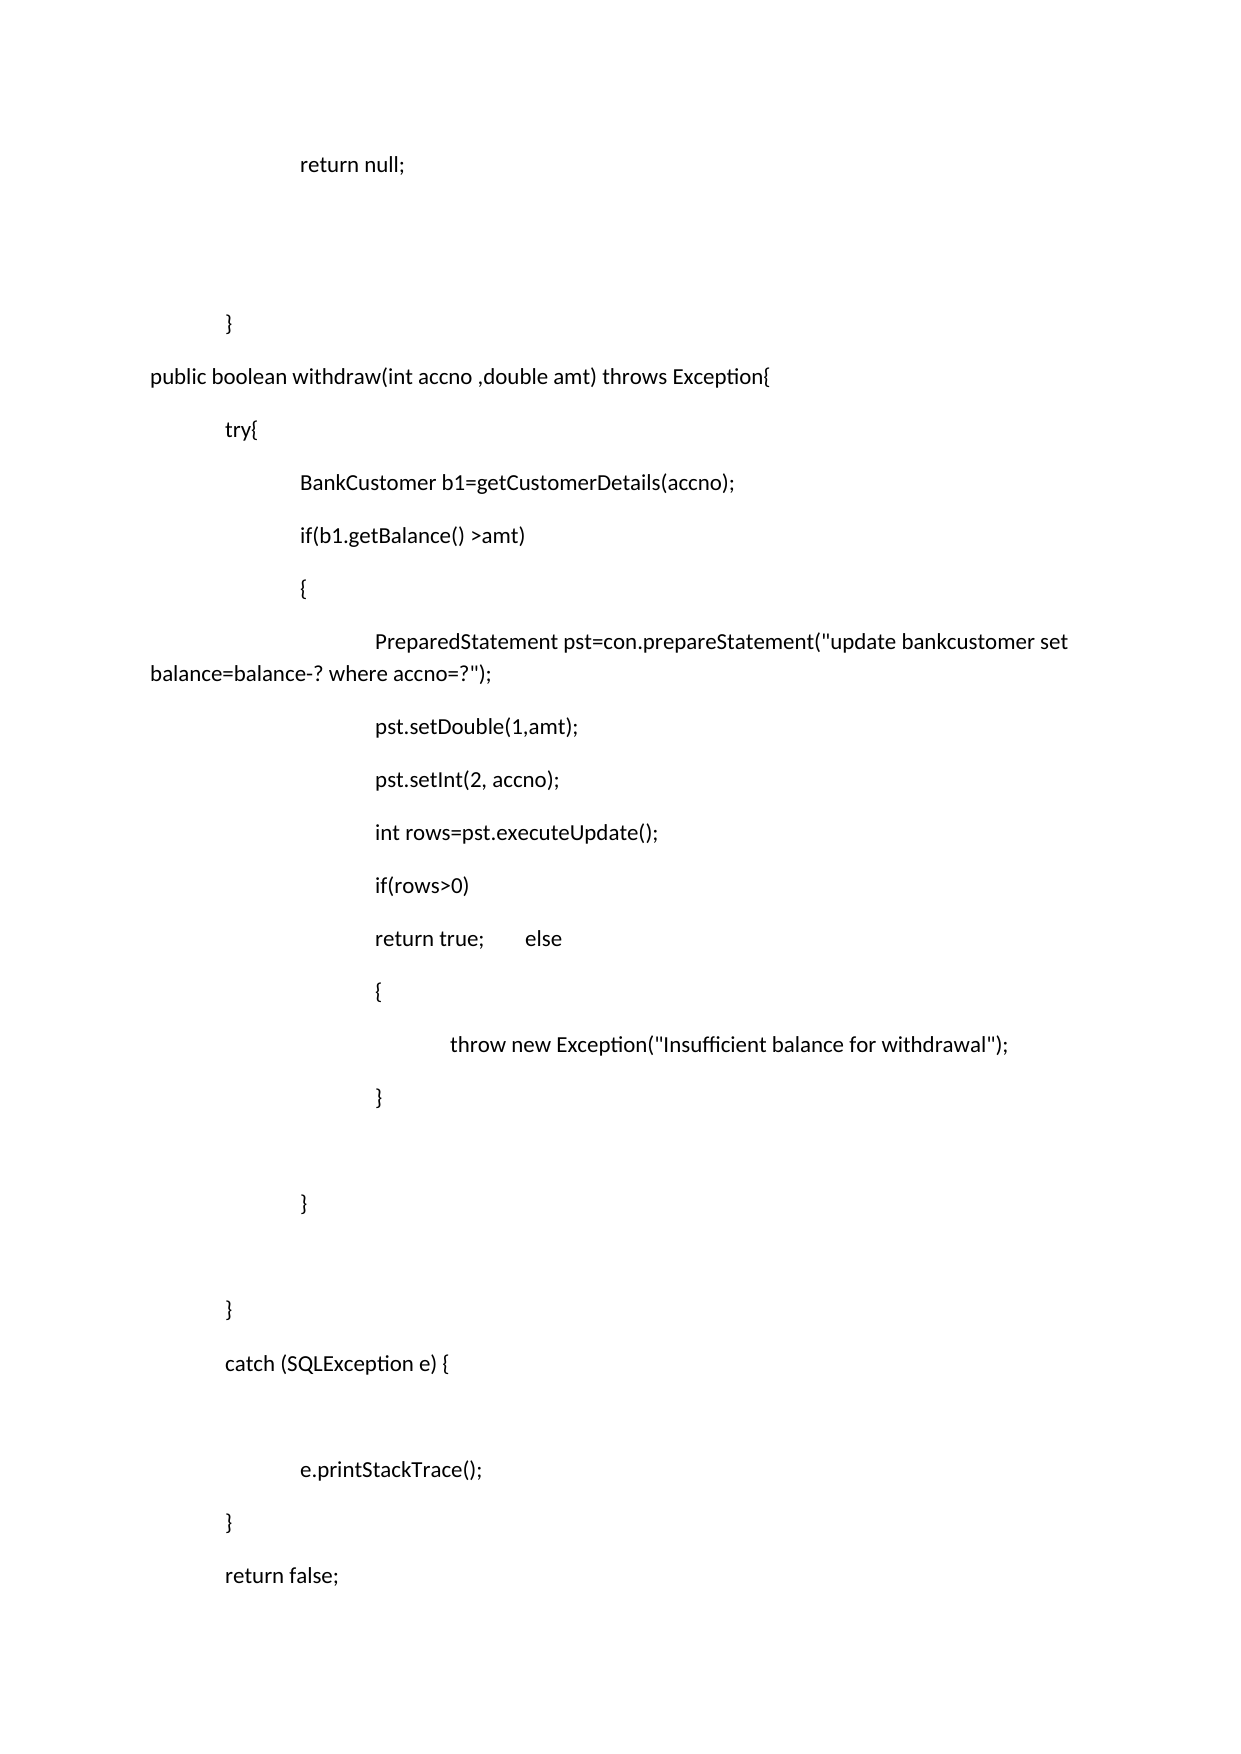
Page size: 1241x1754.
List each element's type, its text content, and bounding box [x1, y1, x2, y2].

text PreparedStatement pst=con.prepareStatement("update bankcustomer set balance=balance-? where accno=?"); [150, 627, 1090, 687]
text pst.setDouble(1,amt); [150, 712, 1090, 740]
text pst.setInt(2, accno); [150, 765, 1090, 793]
text public boolean withdraw(int accno ,double amt) throws Exception{ [150, 362, 1090, 390]
text catch (SQLException e) { [150, 1349, 1090, 1377]
text } [150, 309, 1090, 337]
text throw new Exception("Insufficient balance for withdrawal"); [150, 1031, 1090, 1058]
text { [150, 574, 1090, 602]
text if(rows>0) [150, 871, 1090, 899]
text } [150, 1296, 1090, 1324]
text } [150, 1508, 1090, 1536]
text return true; else [150, 924, 1090, 952]
text return false; [150, 1561, 1090, 1589]
text int rows=pst.executeUpdate(); [150, 818, 1090, 846]
text e.printStackTrace(); [150, 1455, 1090, 1483]
text if(b1.getBalance() >amt) [150, 521, 1090, 549]
text return null; [150, 150, 1090, 178]
text try{ [150, 415, 1090, 443]
text { [150, 977, 1090, 1006]
text } [150, 1189, 1090, 1218]
text } [150, 1083, 1090, 1112]
text BankCustomer b1=getCustomerDetails(accno); [150, 468, 1090, 496]
